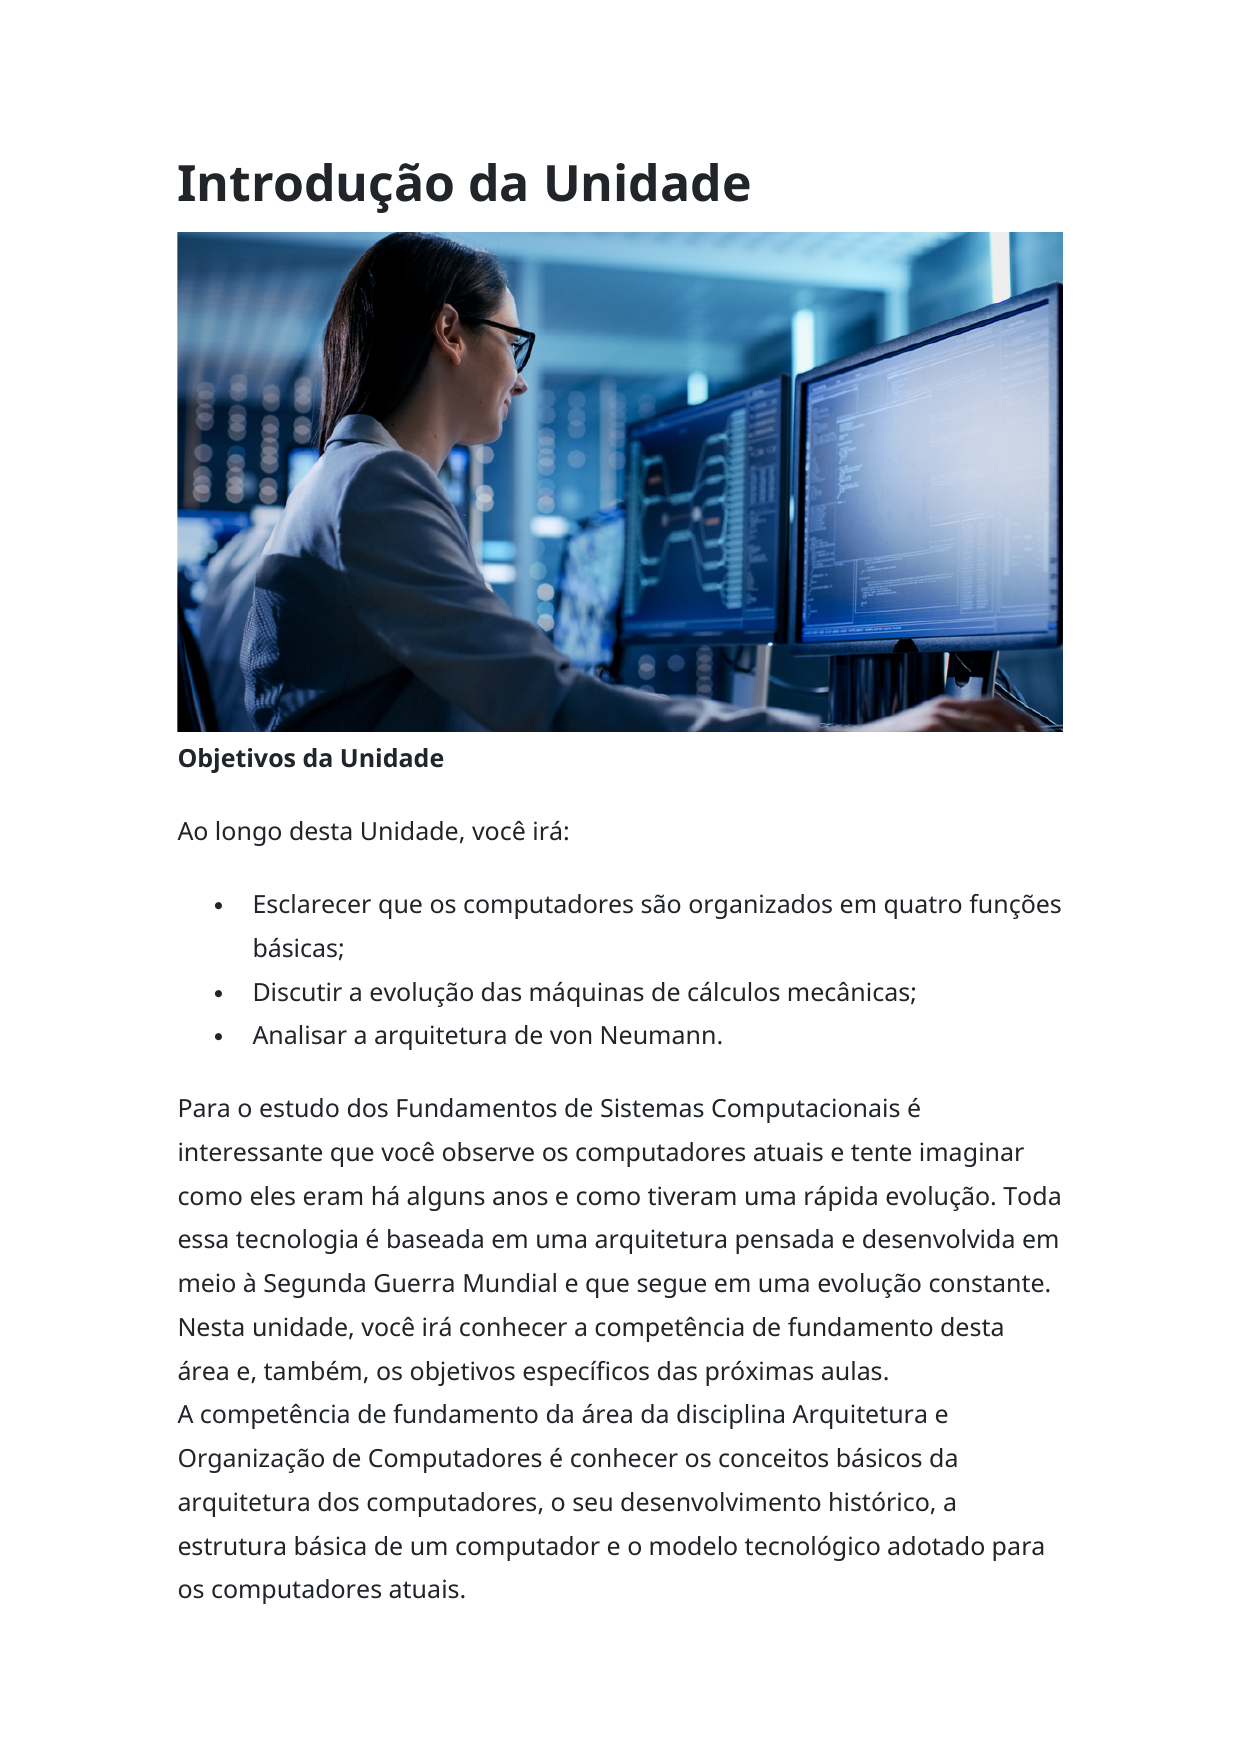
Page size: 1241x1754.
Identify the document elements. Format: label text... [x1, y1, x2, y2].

text Ao longo desta Unidade, você irá: [177, 804, 1063, 848]
text Para o estudo dos Fundamentos de Sistemas Computacionais é interessante que você observe os computadores atuais e tente imaginar como eles eram há alguns anos e como tiveram uma rápida evolução. Toda essa tecnologia é baseada em uma arquitetura pensada e desenvolvida em meio à Segunda Guerra Mundial e que segue em uma evolução constante. Nesta unidade, você irá conhecer a competência de fundamento desta área e, também, os objetivos específicos das próximas aulas. [177, 1081, 1063, 1387]
text Objetivos da Unidade [177, 732, 1063, 775]
text Introdução da Unidade [177, 148, 1063, 216]
list Analisar a arquitetura de von Neumann. [215, 1008, 1063, 1052]
picture [177, 232, 1063, 732]
list Discutir a evolução das máquinas de cálculos mecânicas; [215, 964, 1063, 1008]
text A competência de fundamento da área da disciplina Arquitetura e Organização de Computadores é conhecer os conceitos básicos da arquitetura dos computadores, o seu desenvolvimento histórico, a estrutura básica de um computador e o modelo tecnológico adotado para os computadores atuais. [177, 1387, 1063, 1606]
list Esclarecer que os computadores são organizados em quatro funções básicas; [215, 877, 1063, 964]
